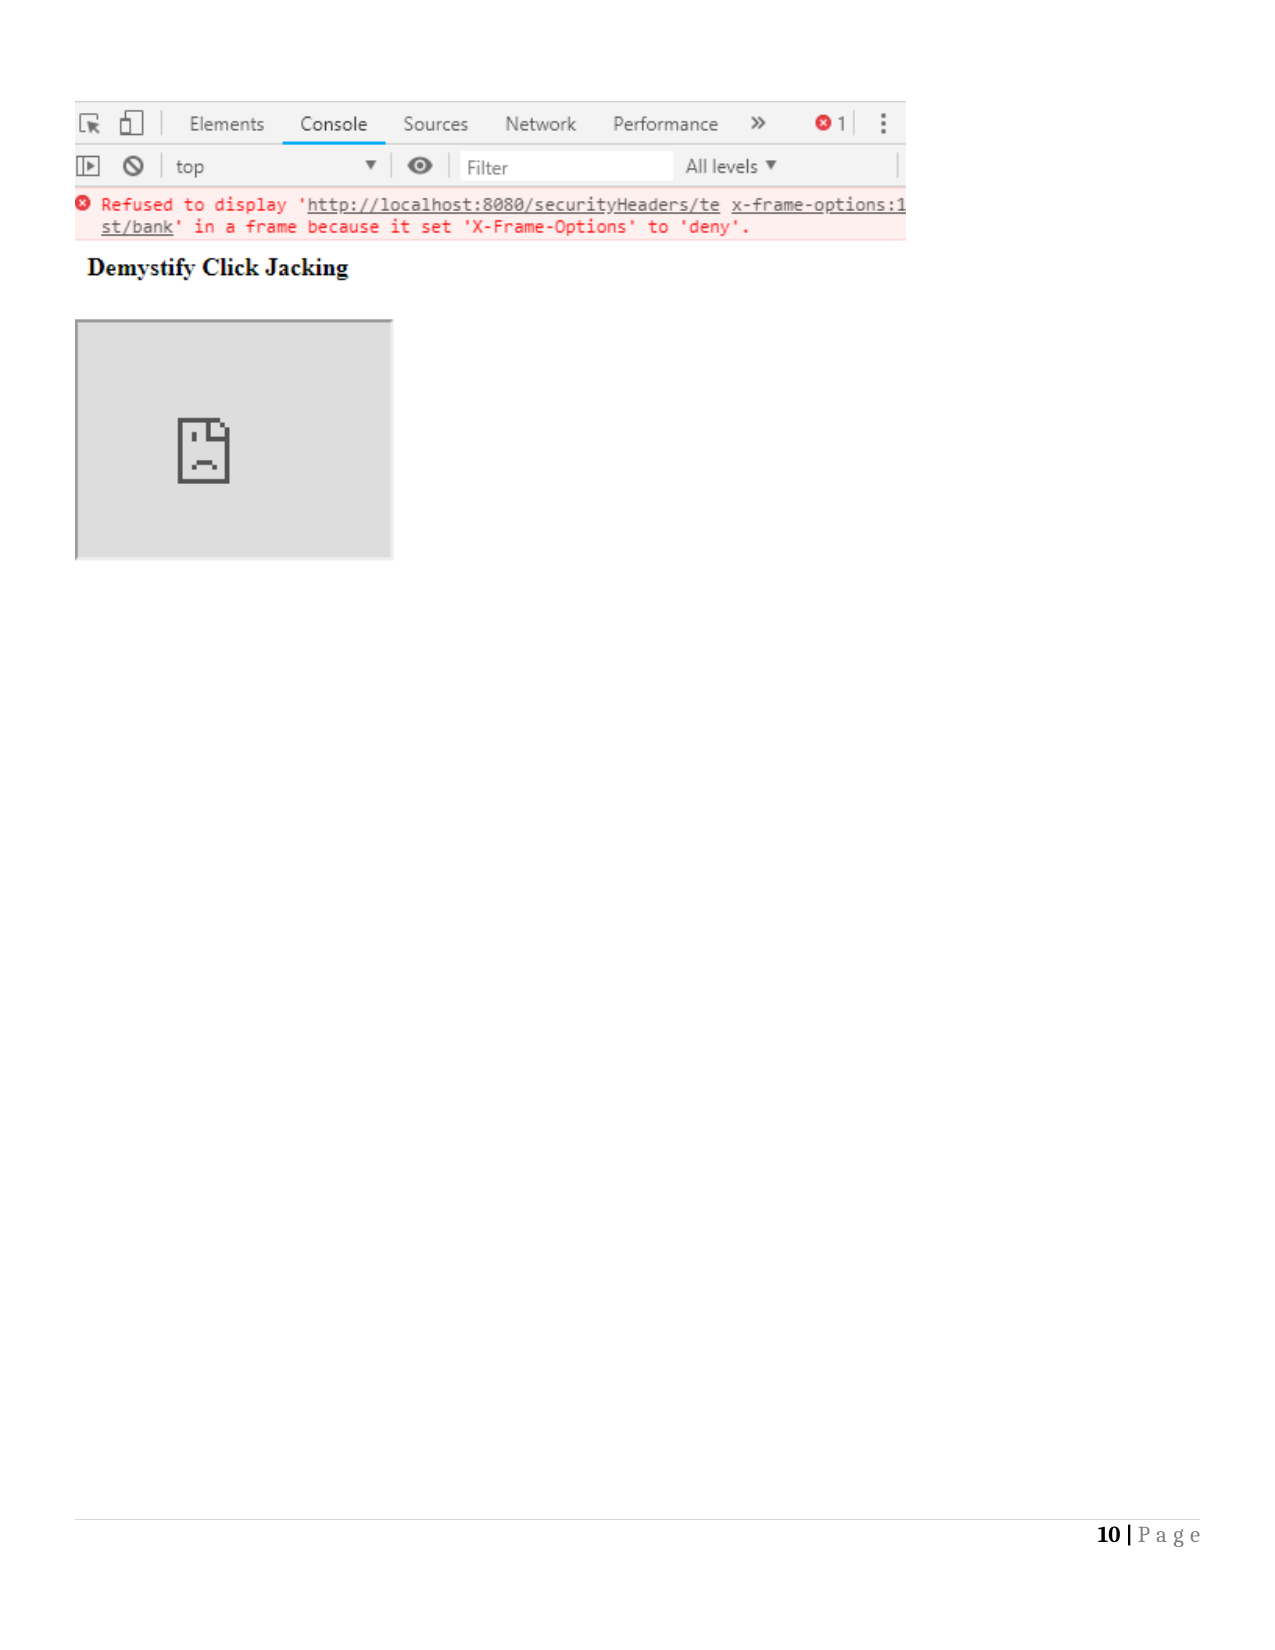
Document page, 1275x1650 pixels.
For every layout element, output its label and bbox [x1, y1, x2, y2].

picture [75, 101, 906, 564]
